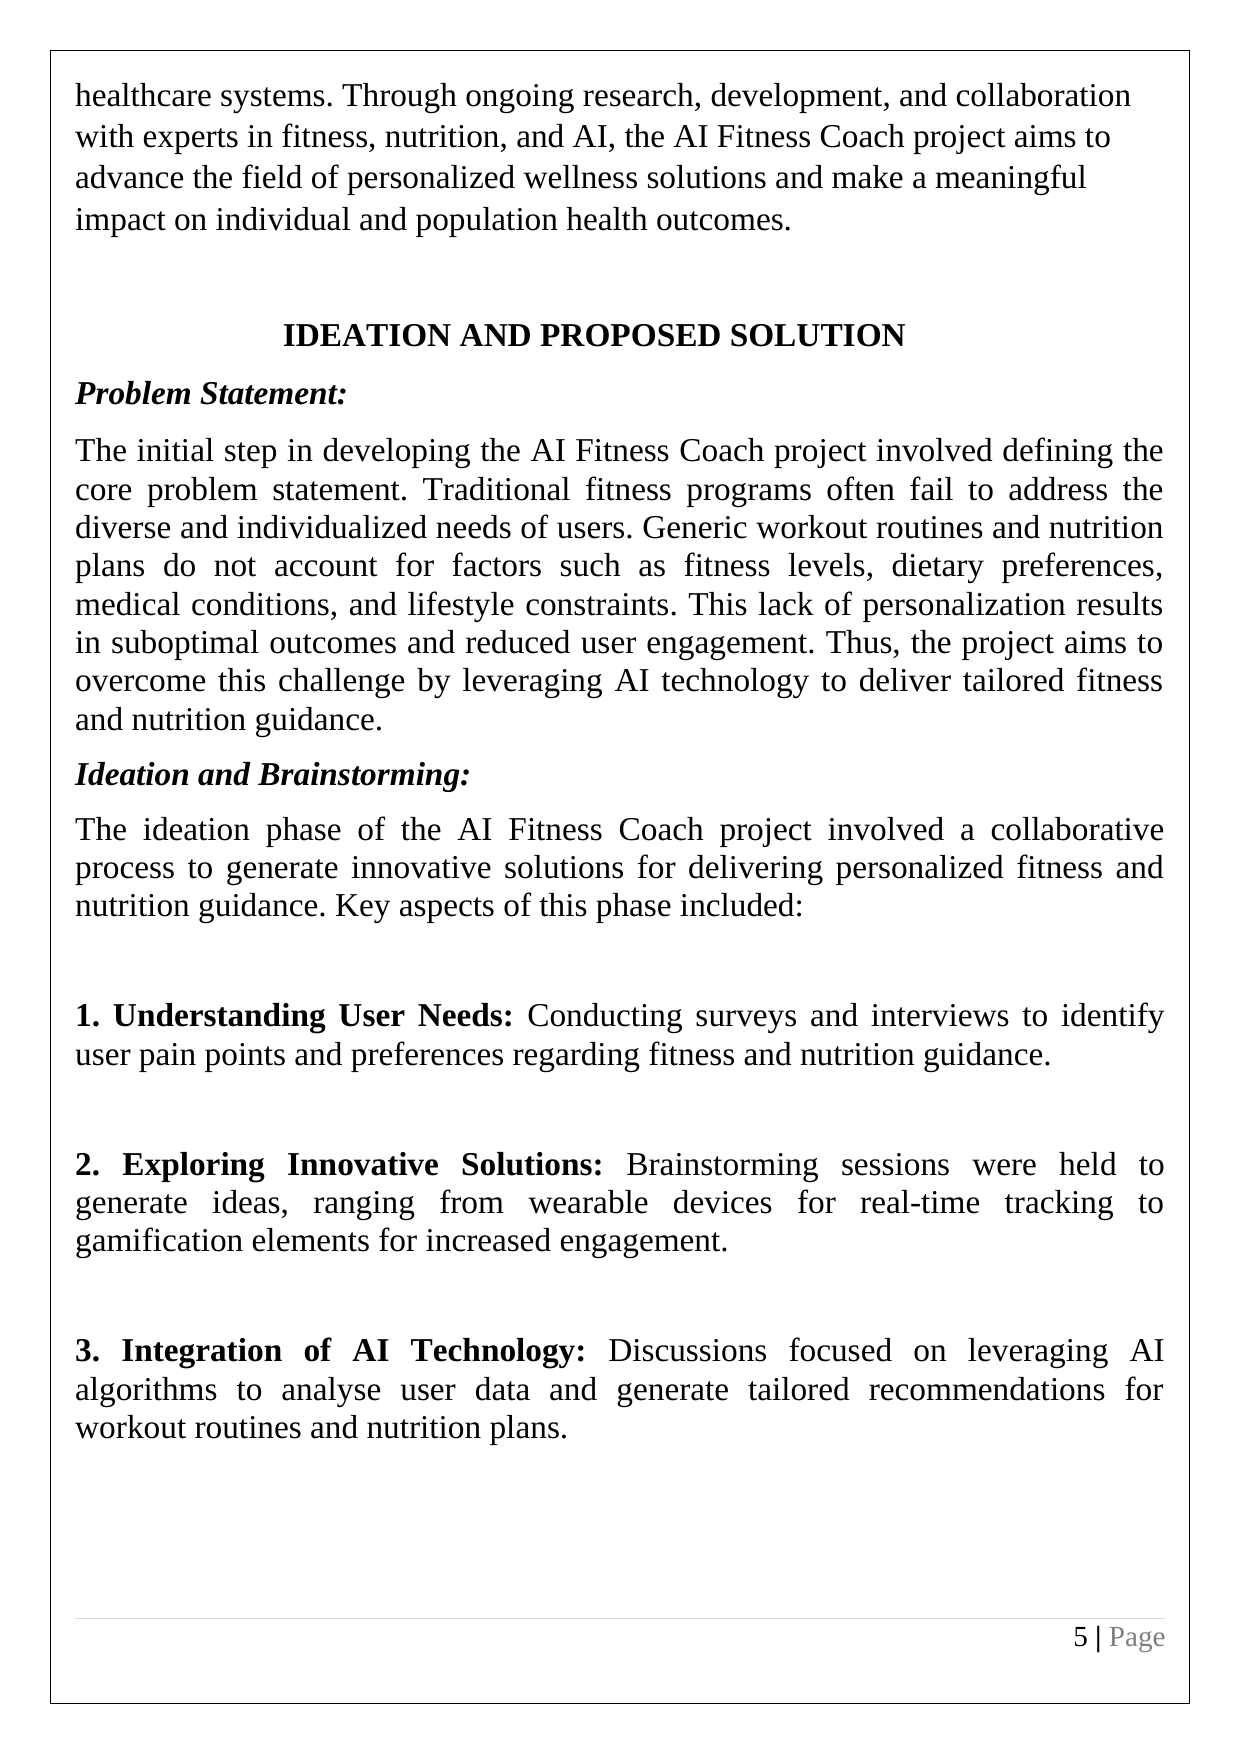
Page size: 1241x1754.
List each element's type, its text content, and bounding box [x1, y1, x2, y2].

text The initial step in developing the AI Fitness Coach project involved defining the core problem statement. Traditional fitness programs often fail to address the diverse and individualized needs of users. Generic workout routines and nutrition plans do not account for factors such as fitness levels, dietary preferences, medical conditions, and lifestyle constraints. This lack of personalization results in suboptimal outcomes and reduced user engagement. Thus, the project aims to overcome this challenge by leveraging AI technology to deliver tailored fitness and nutrition guidance. [75, 430, 1165, 737]
text 2. Exploring Innovative Solutions: Brainstorming sessions were held to generate ideas, ranging from wearable devices for real-time tracking to gamification elements for increased engagement. [75, 1144, 1165, 1259]
text Ideation and Brainstorming: [75, 754, 1165, 792]
text 3. Integration of AI Technology: Discussions focused on leveraging AI algorithms to analyse user data and generate tailored recommendations for workout routines and nutrition plans. [75, 1330, 1165, 1445]
text The ideation phase of the AI Fitness Coach project involved a collaborative process to generate innovative solutions for delivering personalized fitness and nutrition guidance. Key aspects of this phase included: [75, 809, 1165, 924]
text Problem Statement: [75, 373, 1165, 411]
text IDEATION AND PROPOSED SOLUTION [75, 315, 1165, 353]
text 1. Understanding User Needs: Conducting surveys and interviews to identify user pain points and preferences regarding fitness and nutrition guidance. [75, 995, 1165, 1072]
